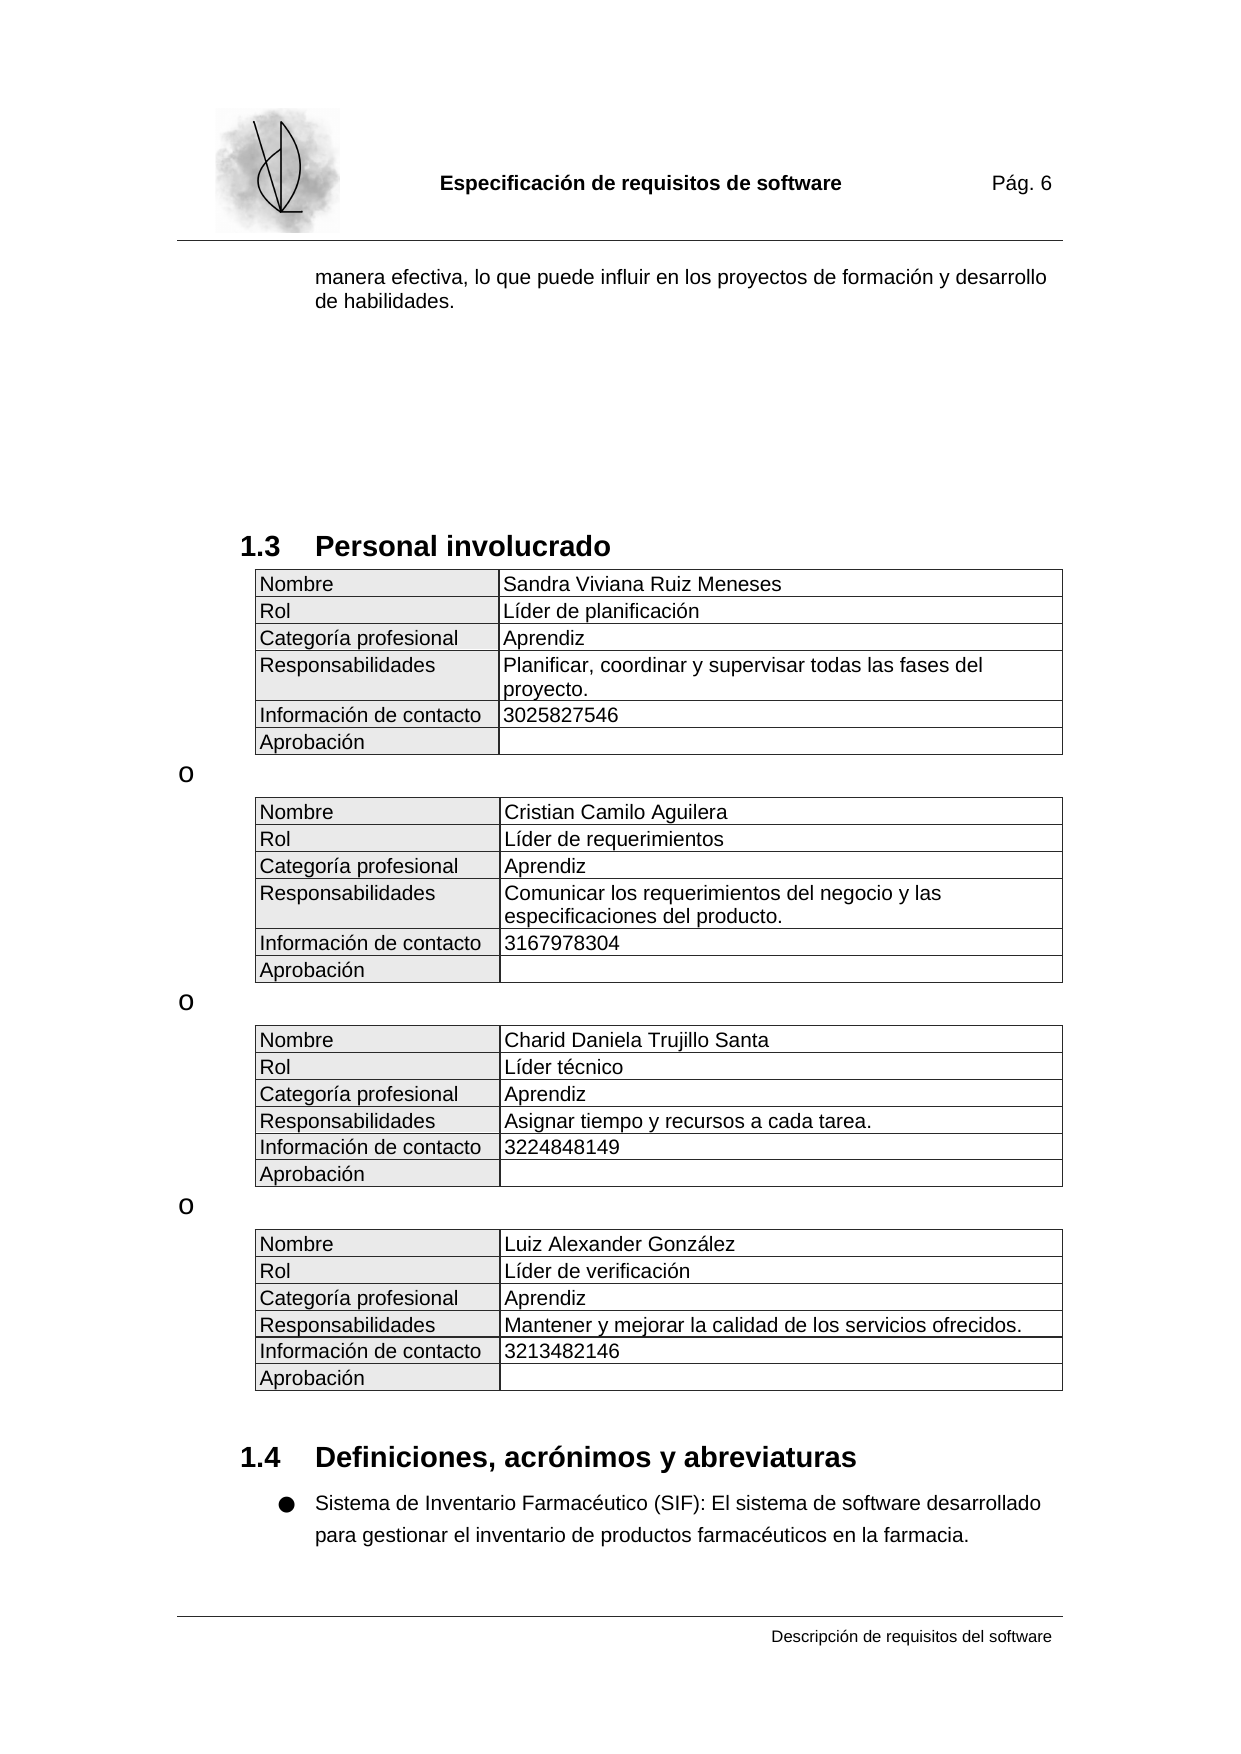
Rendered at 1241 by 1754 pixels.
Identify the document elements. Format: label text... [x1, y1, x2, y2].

table_header Charid Daniela Trujillo Santa [501, 1026, 1062, 1052]
table_header Nombre [256, 798, 499, 824]
table_cell Responsabilidades [256, 1107, 499, 1132]
subtitle Personal involucrado [240, 529, 1063, 563]
table_cell Mantener y mejorar la calidad de los servicios ofrecidos. [501, 1311, 1062, 1336]
table_cell Aprendiz [500, 624, 1062, 649]
table_cell Rol [256, 825, 499, 851]
table_cell Aprobación [256, 956, 499, 982]
table_header Nombre [256, 1230, 499, 1256]
table_cell [500, 728, 1062, 754]
table_cell Líder de verificación [501, 1257, 1062, 1283]
table_cell Aprendiz [501, 852, 1062, 878]
table_cell 3025827546 [500, 701, 1062, 727]
table_cell [501, 1364, 1062, 1390]
table_cell 3167978304 [501, 929, 1062, 955]
table_cell Información de contacto [256, 1134, 499, 1159]
table_header Cristian Camilo Aguilera [501, 798, 1062, 824]
table_header Sandra Viviana Ruiz Meneses [500, 570, 1062, 596]
table_cell Responsabilidades [256, 879, 499, 928]
table_cell [501, 1160, 1062, 1186]
table_cell Aprendiz [501, 1080, 1062, 1106]
table_cell Categoría profesional [256, 1080, 499, 1106]
table_cell Responsabilidades [256, 651, 498, 700]
table_cell Asignar tiempo y recursos a cada tarea. [501, 1107, 1062, 1132]
table_cell Categoría profesional [256, 1284, 499, 1310]
table_cell Información de contacto [256, 701, 498, 727]
table_cell Categoría profesional [256, 852, 499, 878]
table_cell Aprendiz [501, 1284, 1062, 1310]
table_cell Líder de planificación [500, 597, 1062, 623]
table_cell Rol [256, 597, 498, 623]
list Sistema de Inventario Farmacéutico (SIF): El sistema de software desarrollado para gestionar el inventario de productos farmacéuticos en la farmacia. [277, 1480, 1063, 1546]
table_cell Información de contacto [256, 929, 499, 955]
table_cell [501, 956, 1062, 982]
subtitle Definiciones, acrónimos y abreviaturas [240, 1440, 1063, 1473]
table_cell Rol [256, 1053, 499, 1079]
table_header Nombre [256, 570, 498, 596]
picture [215, 108, 340, 233]
table_cell Aprobación [256, 1160, 499, 1186]
table_cell Rol [256, 1257, 499, 1283]
table_cell Información de contacto [256, 1338, 499, 1363]
table_cell Líder de requerimientos [501, 825, 1062, 851]
table_cell Aprobación [256, 1364, 499, 1390]
table_cell Aprobación [256, 728, 498, 754]
table_cell 3224848149 [501, 1134, 1062, 1159]
table_header Nombre [256, 1026, 499, 1052]
table_cell Comunicar los requerimientos del negocio y las especificaciones del producto. [501, 879, 1062, 928]
table_cell Planificar, coordinar y supervisar todas las fases del proyecto. [500, 651, 1062, 700]
table_cell 3213482146 [501, 1338, 1062, 1363]
table_header Luiz Alexander González [501, 1230, 1062, 1256]
table_cell Responsabilidades [256, 1311, 499, 1336]
table_cell Categoría profesional [256, 624, 498, 649]
table_cell Líder técnico [501, 1053, 1062, 1079]
